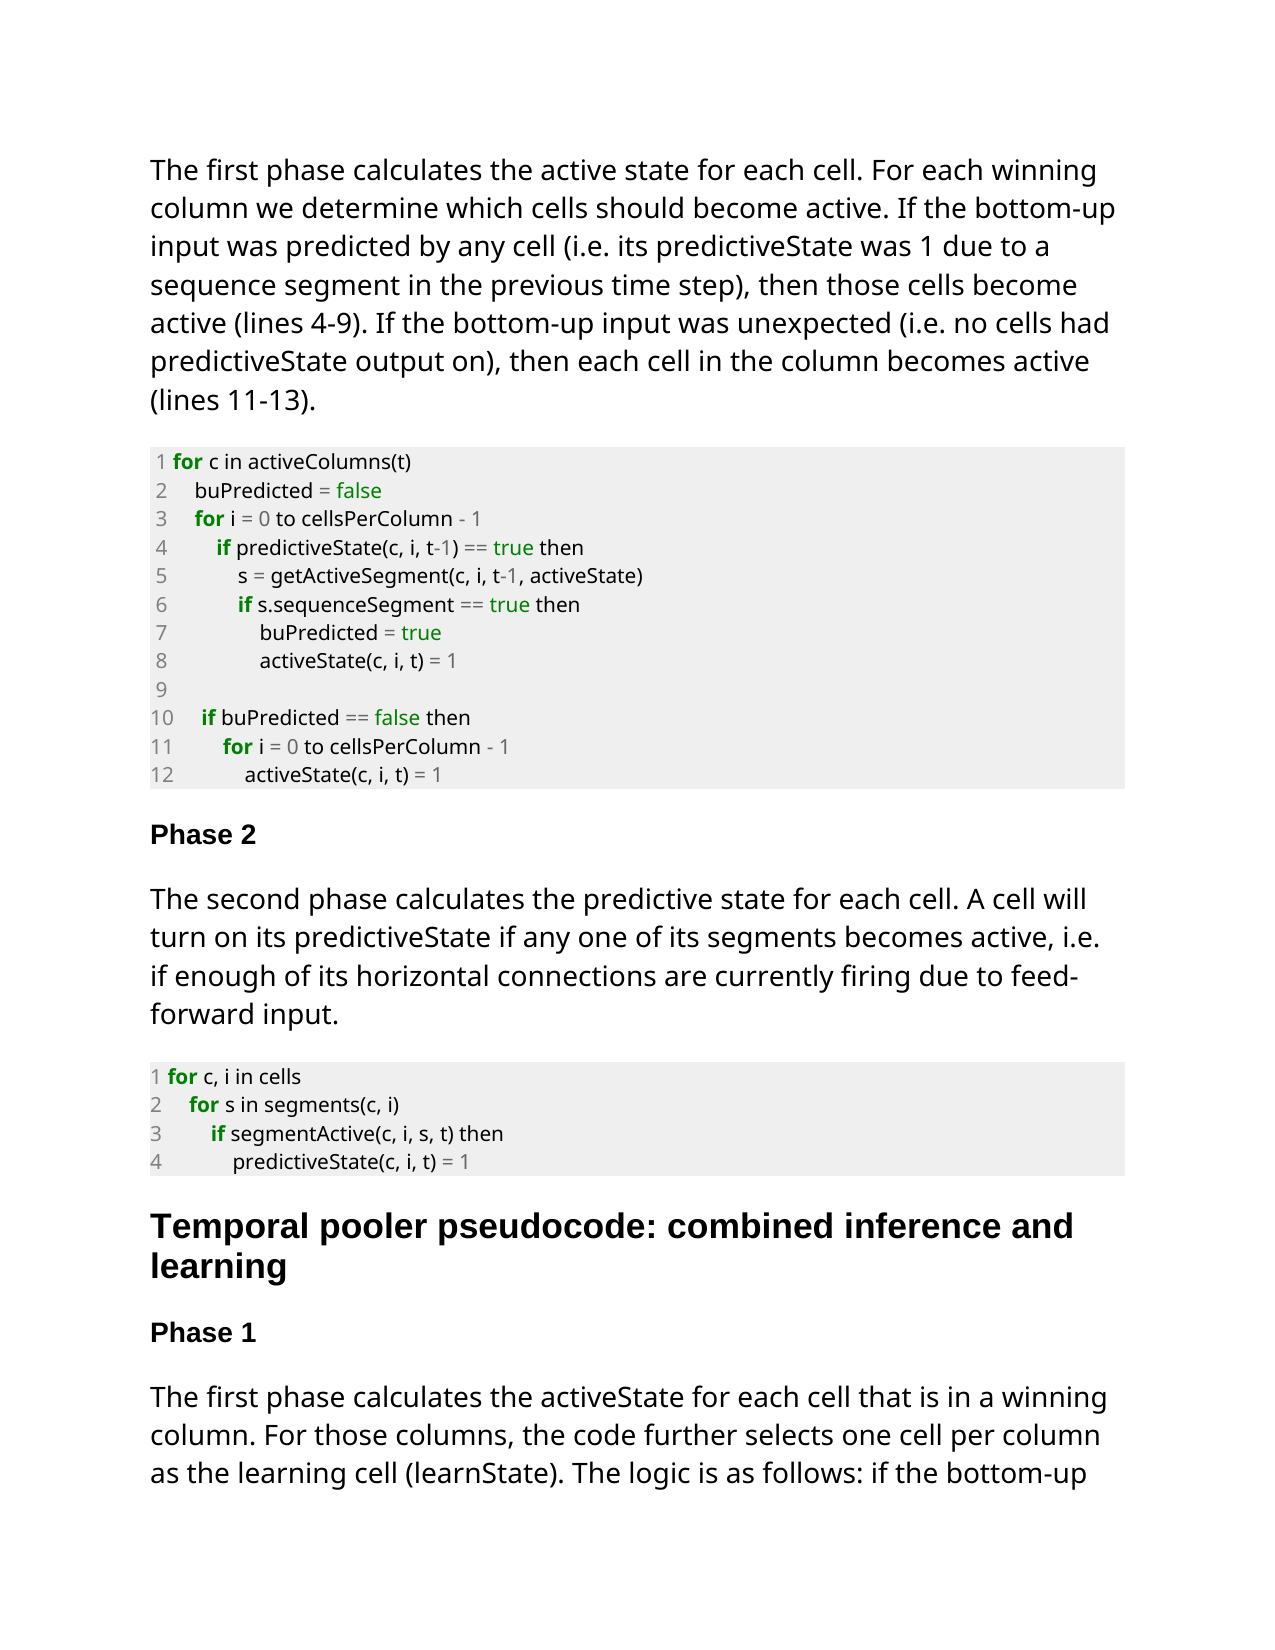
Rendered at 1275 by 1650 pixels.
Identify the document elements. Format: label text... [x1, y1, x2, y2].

text 10 if buPredicted == false then [150, 703, 1125, 732]
text 11 for i = 0 to cellsPerColumn - 1 [150, 732, 1125, 760]
text 1 for c in activeColumns(t) [150, 447, 1125, 476]
text 9 [150, 675, 1125, 703]
text The second phase calculates the predictive state for each cell. A cell will turn on its predictiveState if any one of its segments becomes active, i.e. if enough of its horizontal connections are currently firing due to feed-forward input. [150, 879, 1125, 1033]
text 3 if segmentActive(c, i, s, t) then [150, 1119, 1125, 1147]
text Phase 2 [150, 818, 1125, 850]
text 2 buPredicted = false [150, 476, 1125, 504]
text 6 if s.sequenceSegment == true then [150, 590, 1125, 618]
text 5 s = getActiveSegment(c, i, t-1, activeState) [150, 561, 1125, 590]
text The first phase calculates the active state for each cell. For each winning column we determine which cells should become active. If the bottom-up input was predicted by any cell (i.e. its predictiveState was 1 due to a sequence segment in the previous time step), then those cells become active (lines 4-9). If the bottom-up input was unexpected (i.e. no cells had predictiveState output on), then each cell in the column becomes active (lines 11-13). [150, 150, 1125, 418]
text Temporal pooler pseudocode: combined inference and learning [150, 1205, 1125, 1286]
text 7 buPredicted = true [150, 618, 1125, 647]
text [150, 1377, 1125, 1492]
text 12 activeState(c, i, t) = 1 [150, 760, 1125, 789]
text 8 activeState(c, i, t) = 1 [150, 647, 1125, 675]
text 1 for c, i in cells [150, 1062, 1125, 1090]
text Phase 1 [150, 1316, 1125, 1348]
text 4 predictiveState(c, i, t) = 1 [150, 1147, 1125, 1176]
text 3 for i = 0 to cellsPerColumn - 1 [150, 504, 1125, 533]
text 4 if predictiveState(c, i, t-1) == true then [150, 533, 1125, 561]
text 2 for s in segments(c, i) [150, 1090, 1125, 1119]
